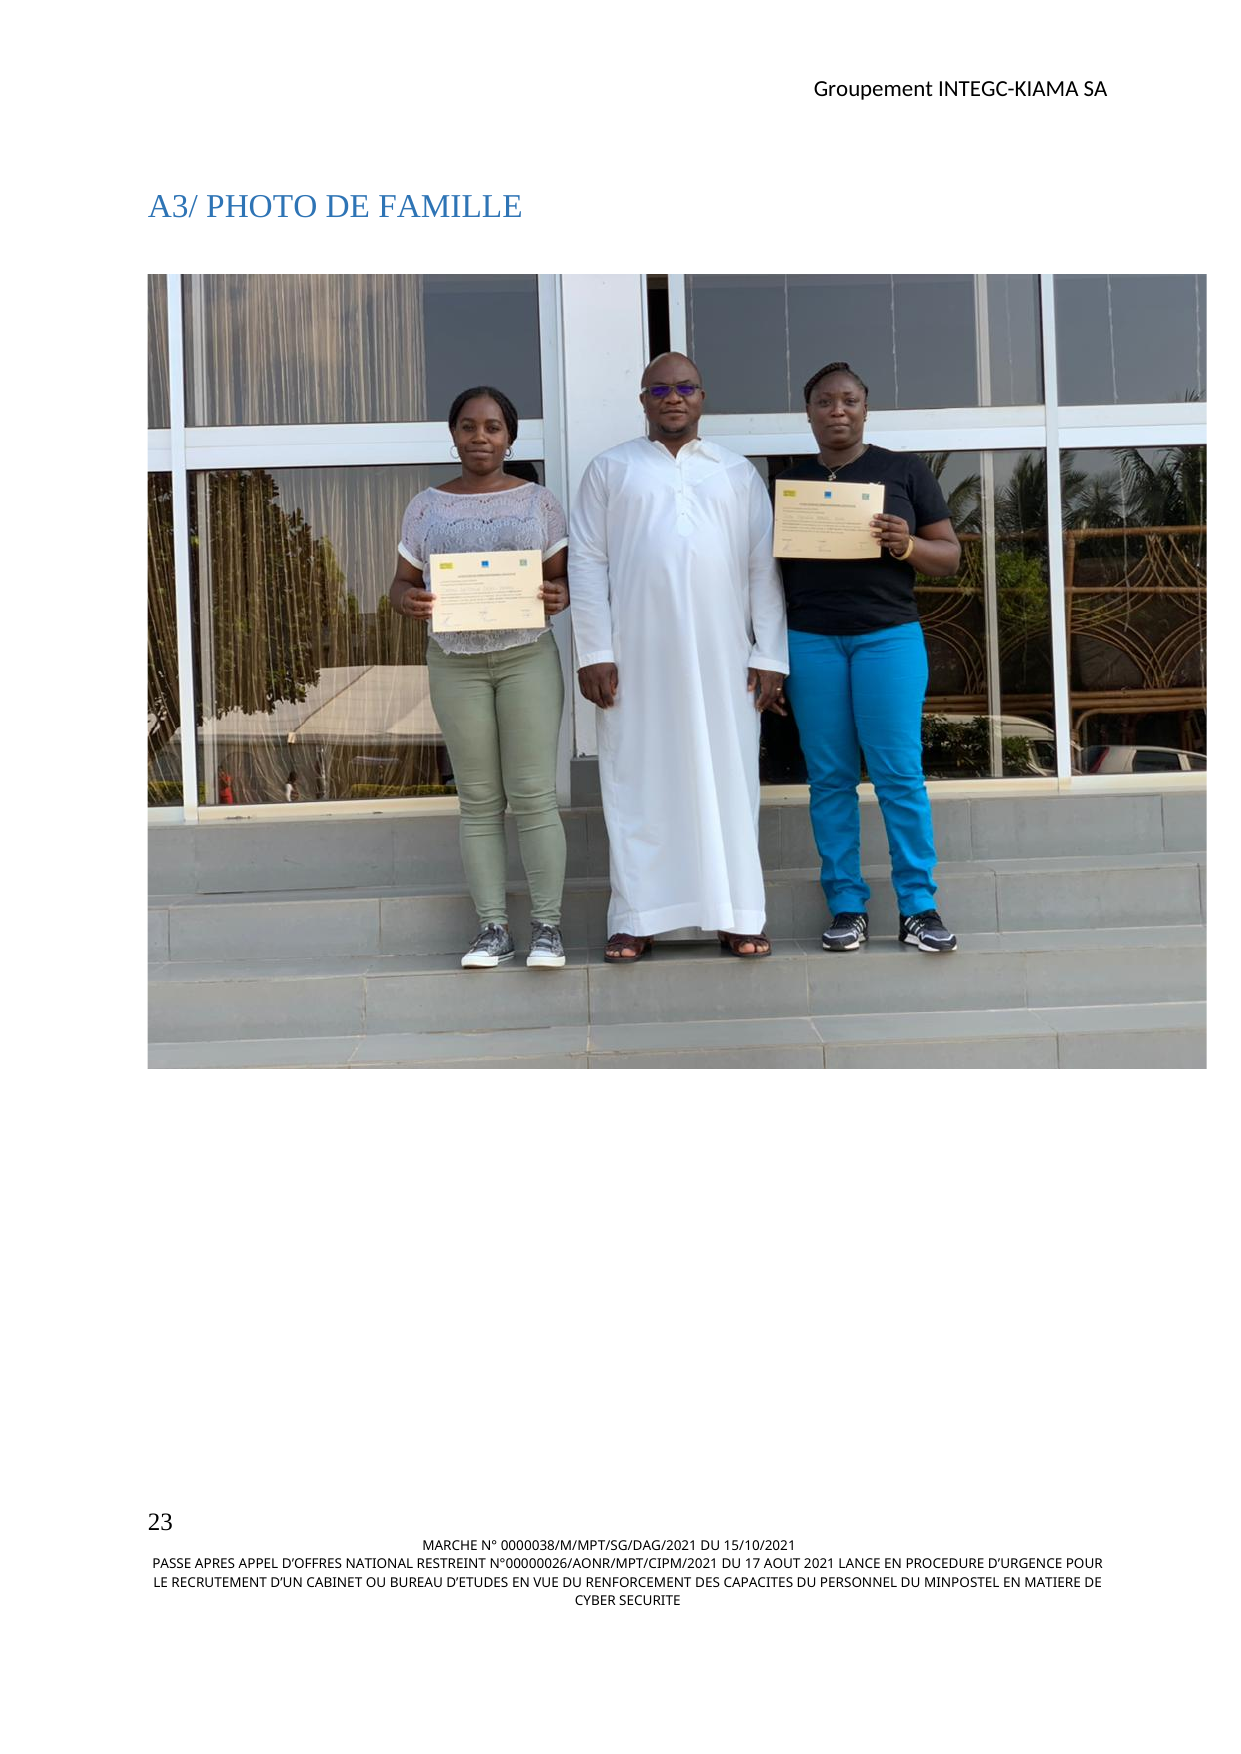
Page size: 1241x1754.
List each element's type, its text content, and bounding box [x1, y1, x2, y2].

subtitle A3/ PHOTO DE FAMILLE [148, 186, 1107, 224]
picture [147, 274, 1207, 1069]
